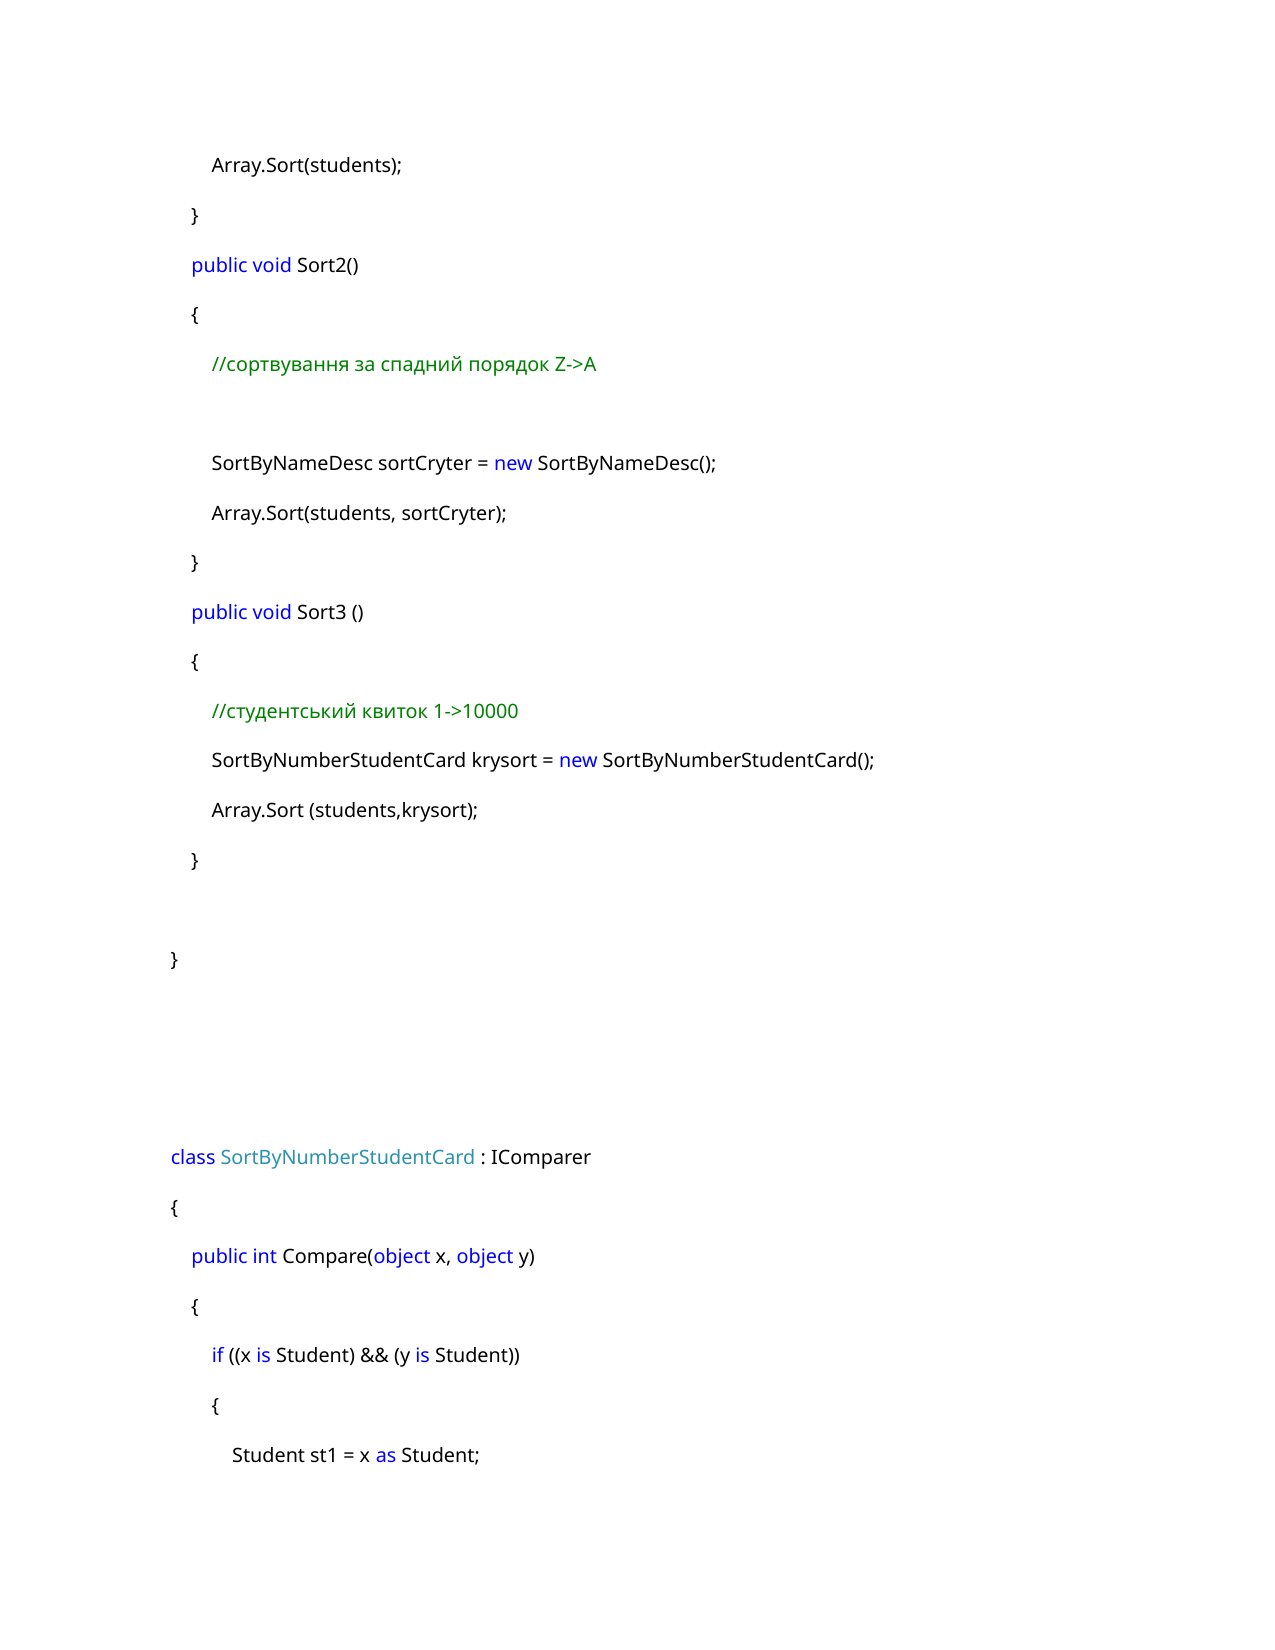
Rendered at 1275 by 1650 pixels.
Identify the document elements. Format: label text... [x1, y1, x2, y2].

text //сортвування за спадний порядок Z->A [150, 348, 1125, 377]
text Student st1 = x as Student; [150, 1439, 1125, 1468]
text { [150, 1389, 1125, 1418]
text { [150, 299, 1125, 327]
text Array.Sort (students,krysort); [150, 794, 1125, 823]
text SortByNumberStudentCard krysort = new SortByNumberStudentCard(); [150, 745, 1125, 774]
text } [150, 844, 1125, 873]
text //студентський квиток 1->10000 [150, 695, 1125, 724]
text public int Compare(object x, object y) [150, 1241, 1125, 1269]
text } [150, 943, 1125, 972]
text Array.Sort(students); [150, 150, 1125, 179]
text { [150, 1290, 1125, 1319]
text Array.Sort(students, sortCryter); [150, 497, 1125, 526]
text public void Sort3 () [150, 596, 1125, 625]
text if ((x is Student) && (y is Student)) [150, 1340, 1125, 1369]
text } [150, 547, 1125, 575]
text class SortByNumberStudentCard : IComparer [150, 1142, 1125, 1170]
text { [150, 646, 1125, 674]
text public void Sort2() [150, 249, 1125, 278]
text } [150, 199, 1125, 228]
text { [150, 1191, 1125, 1220]
text SortByNameDesc sortCryter = new SortByNameDesc(); [150, 447, 1125, 476]
